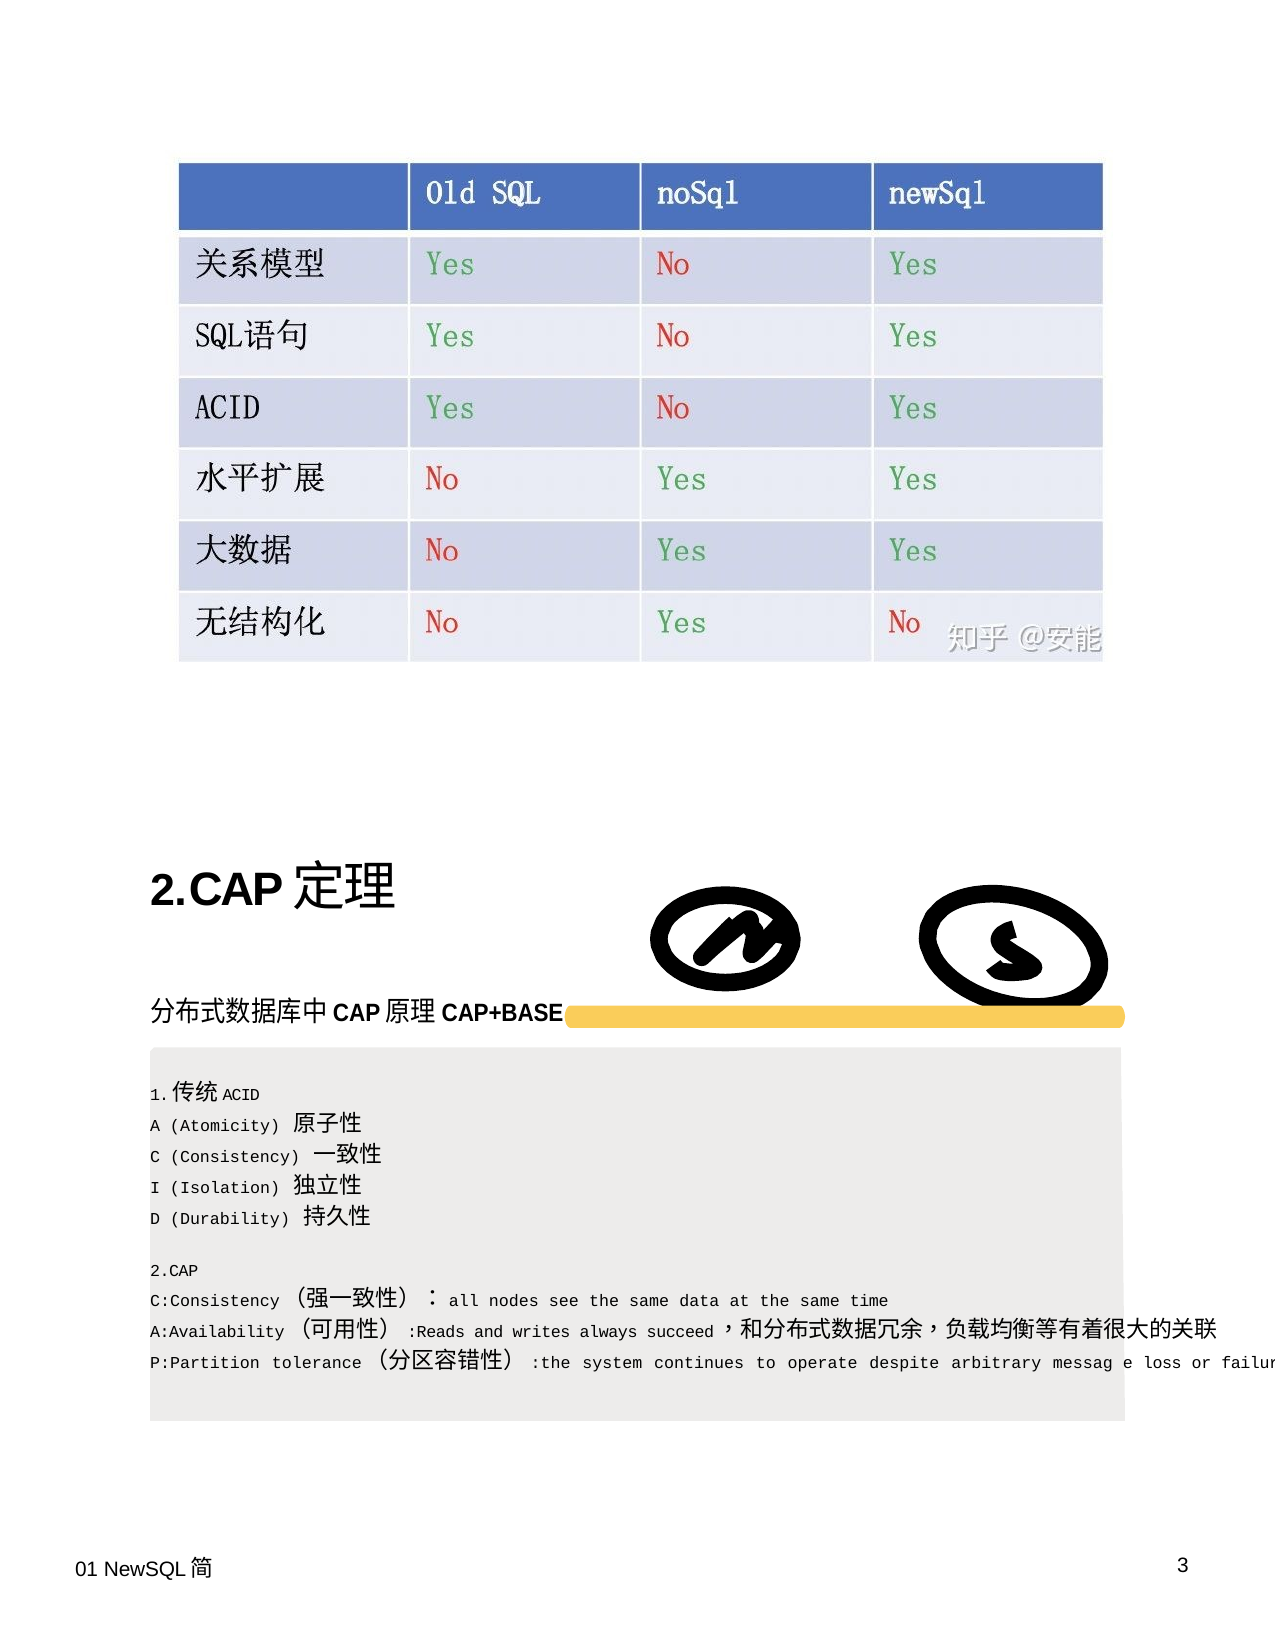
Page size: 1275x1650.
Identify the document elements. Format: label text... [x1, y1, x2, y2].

picture [165, 150, 1114, 662]
list CAP定理 [150, 840, 1246, 922]
text 分布式数据库中CAP原理CAP+BASE [150, 992, 1246, 1030]
